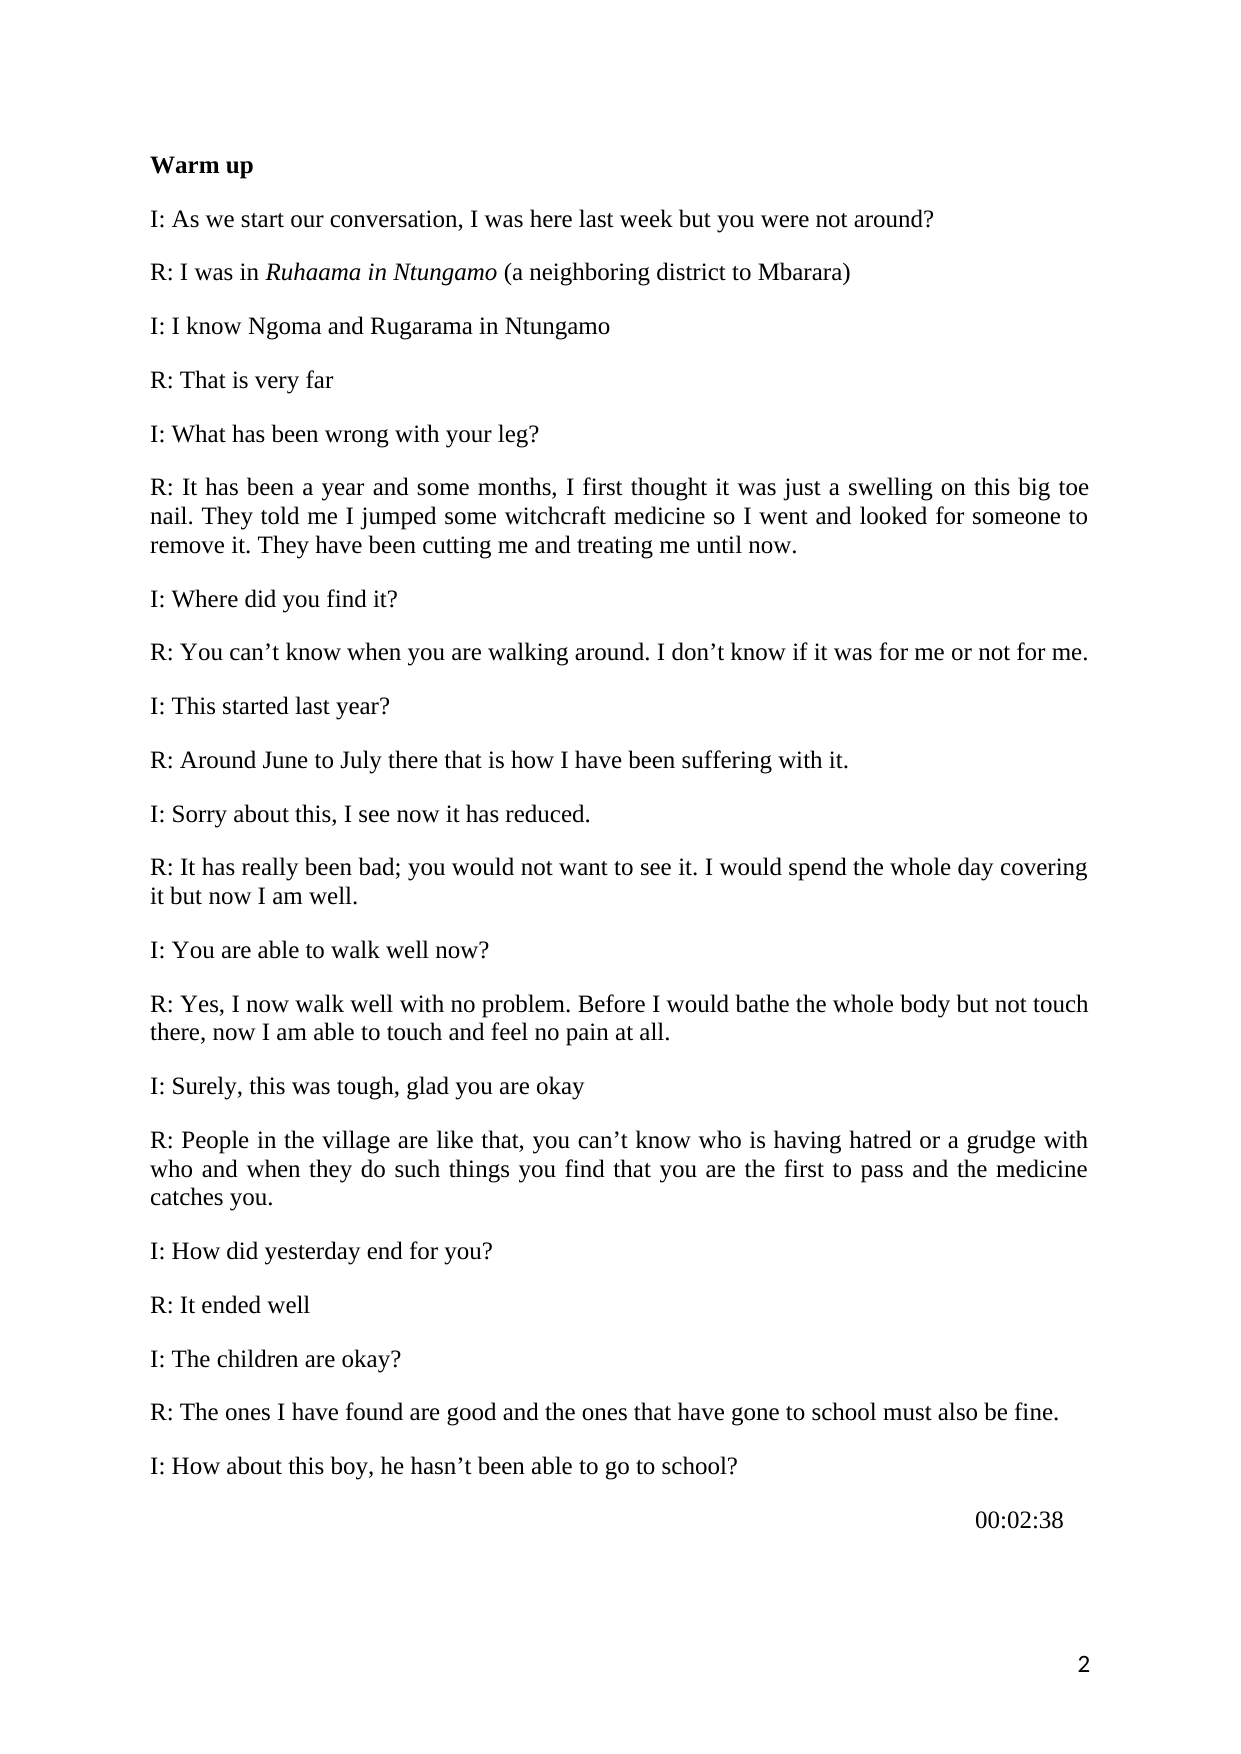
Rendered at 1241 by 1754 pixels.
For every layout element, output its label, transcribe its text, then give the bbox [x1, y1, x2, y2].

text R: The ones I have found are good and the ones that have gone to school must also be fine. [150, 1397, 1090, 1426]
text I: How about this boy, he hasn’t been able to go to school? [150, 1451, 1090, 1480]
text I: Sorry about this, I see now it has reduced. [150, 799, 1090, 827]
text I: As we start our conversation, I was here last week but you were not around? [150, 204, 1090, 232]
text R: Yes, I now walk well with no problem. Before I would bathe the whole body but not touch there, now I am able to touch and feel no pain at all. [150, 989, 1090, 1046]
text I: The children are okay? [150, 1344, 1090, 1372]
text R: I was in Ruhaama in Ntungamo (a neighboring district to Mbarara) [150, 257, 1090, 286]
text R: People in the village are like that, you can’t know who is having hatred or a grudge with who and when they do such things you find that you are the first to pass and the medicine catches you. [150, 1125, 1090, 1211]
text I: How did yesterday end for you? [150, 1236, 1090, 1265]
text R: It has been a year and some months, I first thought it was just a swelling on this big toe nail. They told me I jumped some witchcraft medicine so I went and looked for someone to remove it. They have been cutting me and treating me until now. [150, 472, 1090, 559]
text I: Surely, this was tough, glad you are okay [150, 1071, 1090, 1100]
text I: What has been wrong with your leg? [150, 419, 1090, 447]
text R: That is very far [150, 365, 1090, 394]
text Warm up [150, 150, 1090, 179]
text I: I know Ngoma and Rugarama in Ntungamo [150, 311, 1090, 340]
text R: It has really been bad; you would not want to see it. I would spend the whole day covering it but now I am well. [150, 852, 1090, 910]
text I: You are able to walk well now? [150, 935, 1090, 964]
text R: It ended well [150, 1290, 1090, 1319]
text R: Around June to July there that is how I have been suffering with it. [150, 745, 1090, 774]
text 00:02:38 [900, 1505, 1090, 1534]
text I: This started last year? [150, 691, 1090, 720]
text R: You can’t know when you are walking around. I don’t know if it was for me or not for me. [150, 637, 1090, 666]
text I: Where did you find it? [150, 584, 1090, 612]
